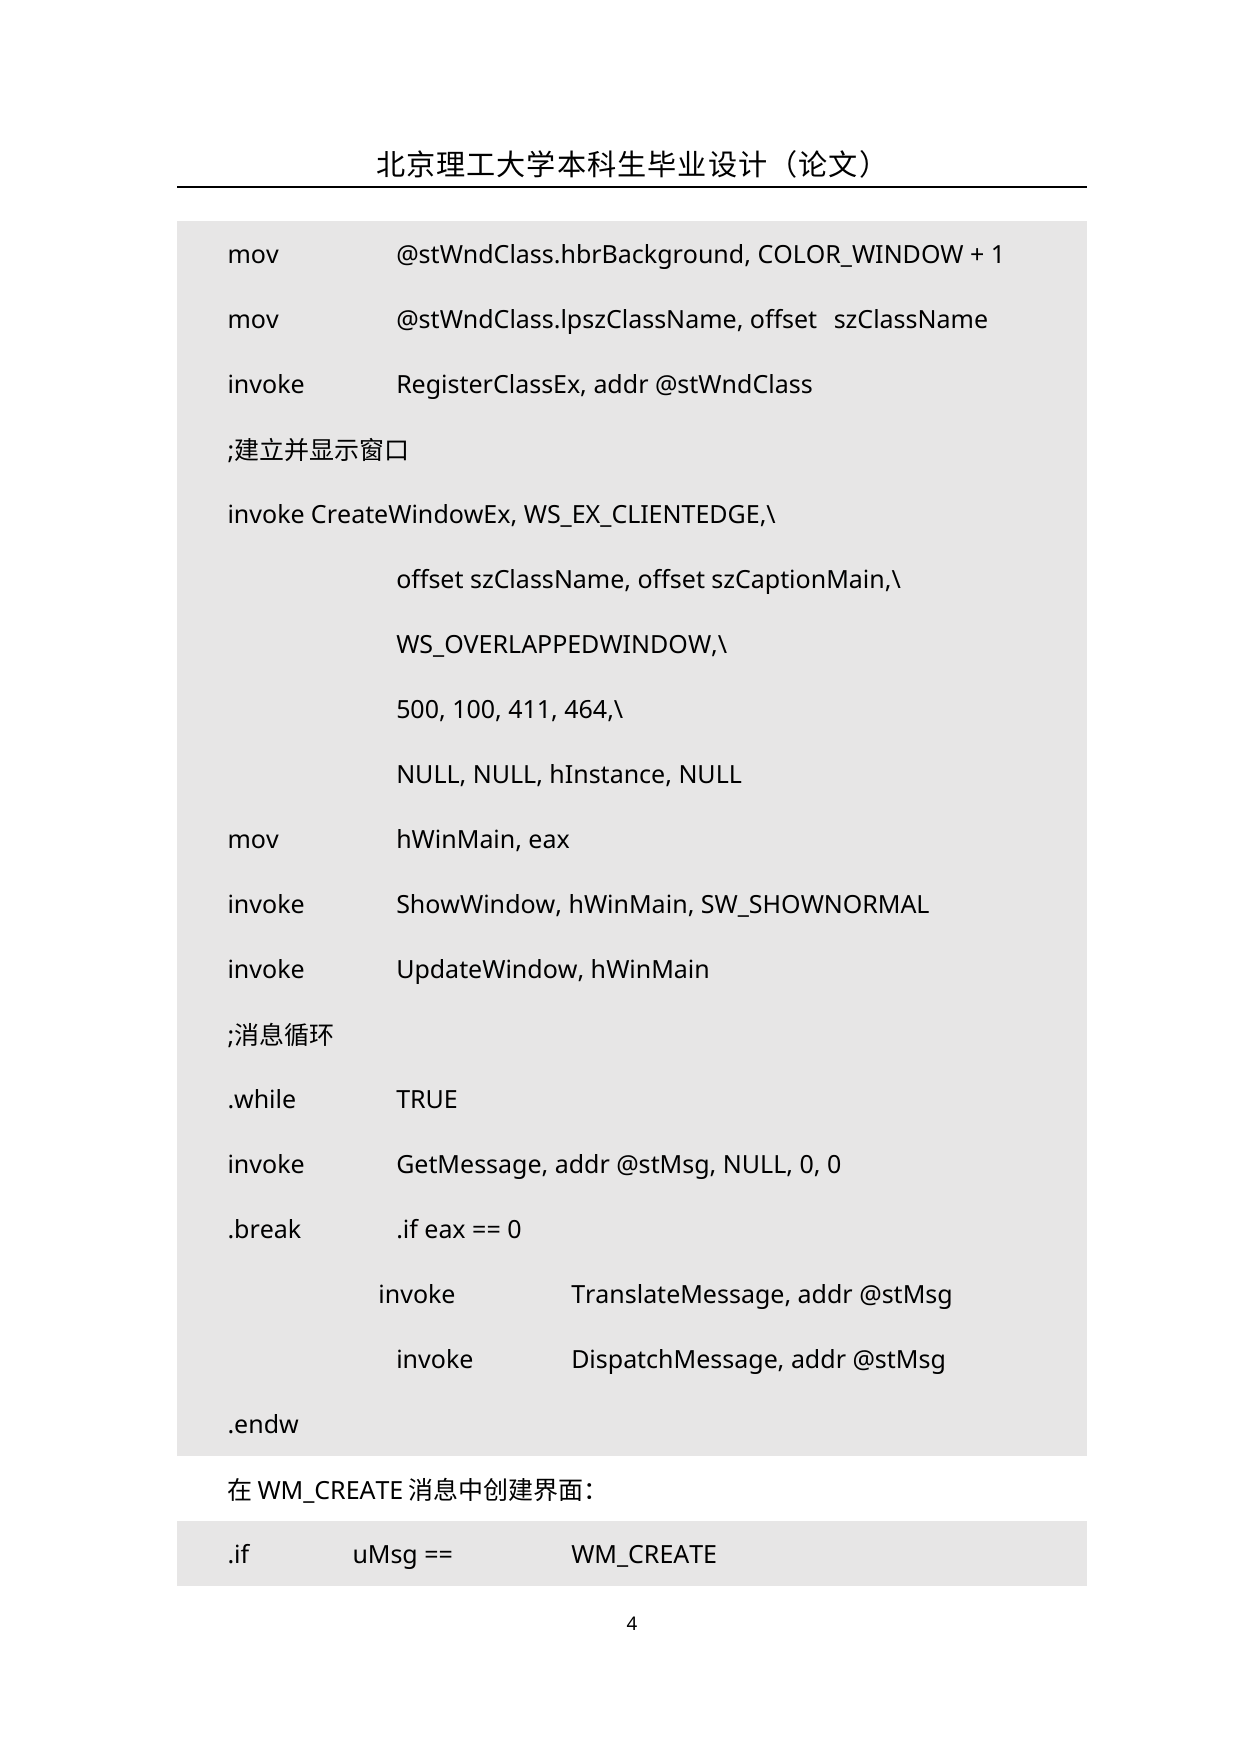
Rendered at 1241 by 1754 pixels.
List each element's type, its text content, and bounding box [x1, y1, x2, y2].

text invoke TranslateMessage, addr @stMsg [177, 1261, 1087, 1326]
text .endw [177, 1391, 1087, 1456]
text 500, 100, 411, 464,\ [177, 676, 1087, 741]
text invoke ShowWindow, hWinMain, SW_SHOWNORMAL [177, 871, 1087, 936]
text invoke UpdateWindow, hWinMain [177, 936, 1087, 1001]
text 在WM_CREATE消息中创建界面： [177, 1456, 1087, 1521]
text invoke DispatchMessage, addr @stMsg [177, 1326, 1087, 1391]
text ;消息循环 [177, 1001, 1087, 1066]
text mov hWinMain, eax [177, 806, 1087, 871]
text WS_OVERLAPPEDWINDOW,\ [177, 611, 1087, 676]
text offset szClassName, offset szCaptionMain,\ [177, 546, 1087, 611]
text mov @stWndClass.hbrBackground, COLOR_WINDOW + 1 [177, 221, 1087, 286]
text invoke RegisterClassEx, addr @stWndClass [177, 351, 1087, 416]
text NULL, NULL, hInstance, NULL [177, 741, 1087, 806]
text .if uMsg == WM_CREATE [177, 1521, 1087, 1586]
text .while TRUE [177, 1066, 1087, 1131]
text invoke GetMessage, addr @stMsg, NULL, 0, 0 [177, 1131, 1087, 1196]
text ;建立并显示窗口 [177, 416, 1087, 481]
text .break .if eax == 0 [177, 1196, 1087, 1261]
text mov @stWndClass.lpszClassName, offset szClassName [177, 286, 1087, 351]
text invoke CreateWindowEx, WS_EX_CLIENTEDGE,\ [177, 481, 1087, 546]
